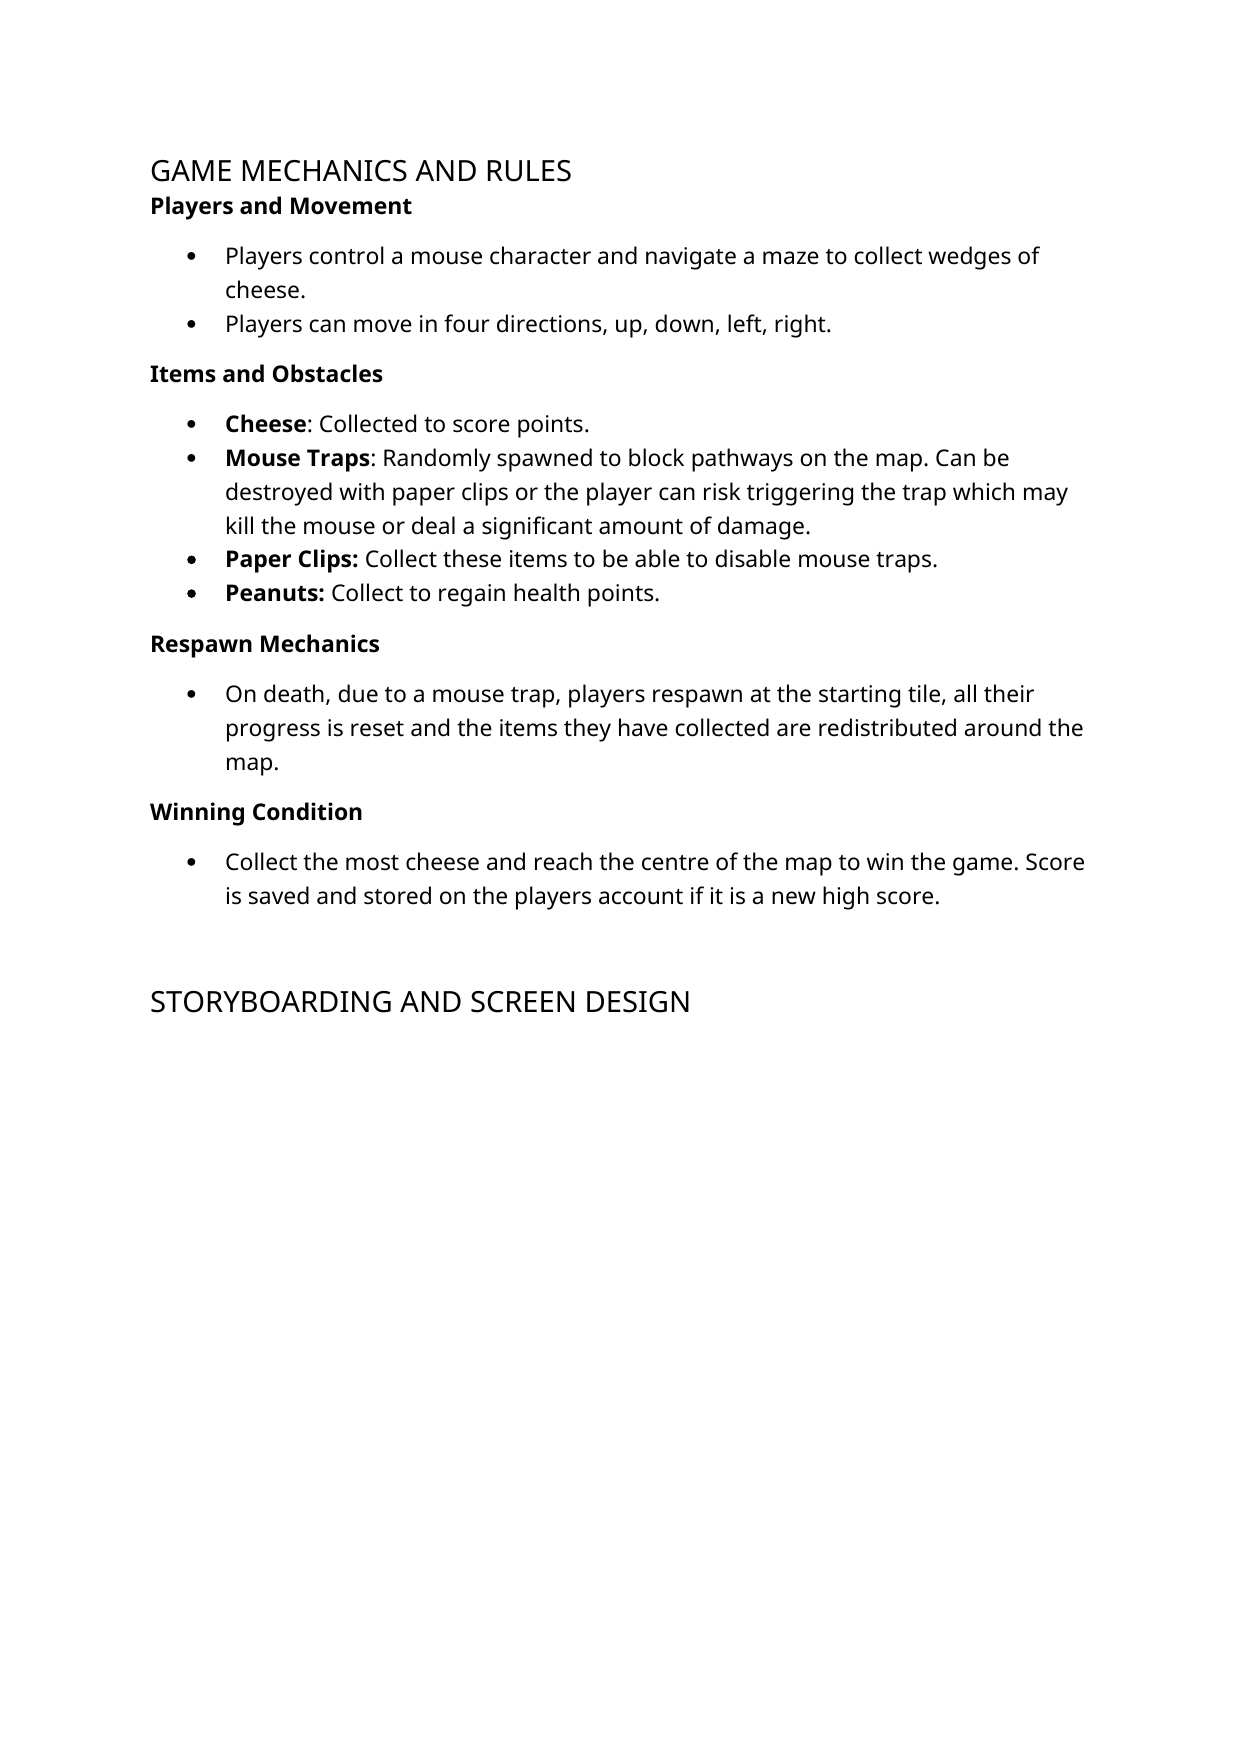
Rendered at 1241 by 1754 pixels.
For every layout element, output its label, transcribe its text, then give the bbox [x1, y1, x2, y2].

list Cheese: Collected to score points. [187, 408, 1090, 440]
subtitle Game mechanics and rules [150, 150, 1090, 190]
list Players control a mouse character and navigate a maze to collect wedges of cheese. [187, 240, 1090, 305]
list Collect the most cheese and reach the centre of the map to win the game. Score is saved and stored on the players account if it is a new high score. [187, 846, 1090, 911]
subtitle StoryBoarding and screen design [150, 981, 1090, 1021]
text Items and Obstacles [150, 358, 1090, 389]
text Respawn Mechanics [150, 628, 1090, 659]
list Paper Clips: Collect these items to be able to disable mouse traps. [187, 543, 1090, 575]
list Players can move in four directions, up, down, left, right. [187, 308, 1090, 339]
list On death, due to a mouse trap, players respawn at the starting tile, all their progress is reset and the items they have collected are redistributed around the map. [187, 678, 1090, 777]
text Players and Movement [150, 190, 1090, 221]
list Peanuts: Collect to regain health points. [187, 577, 1090, 608]
list Mouse Traps: Randomly spawned to block pathways on the map. Can be destroyed with paper clips or the player can risk triggering the trap which may kill the mouse or deal a significant amount of damage. [187, 442, 1090, 541]
text Winning Condition [150, 796, 1090, 827]
